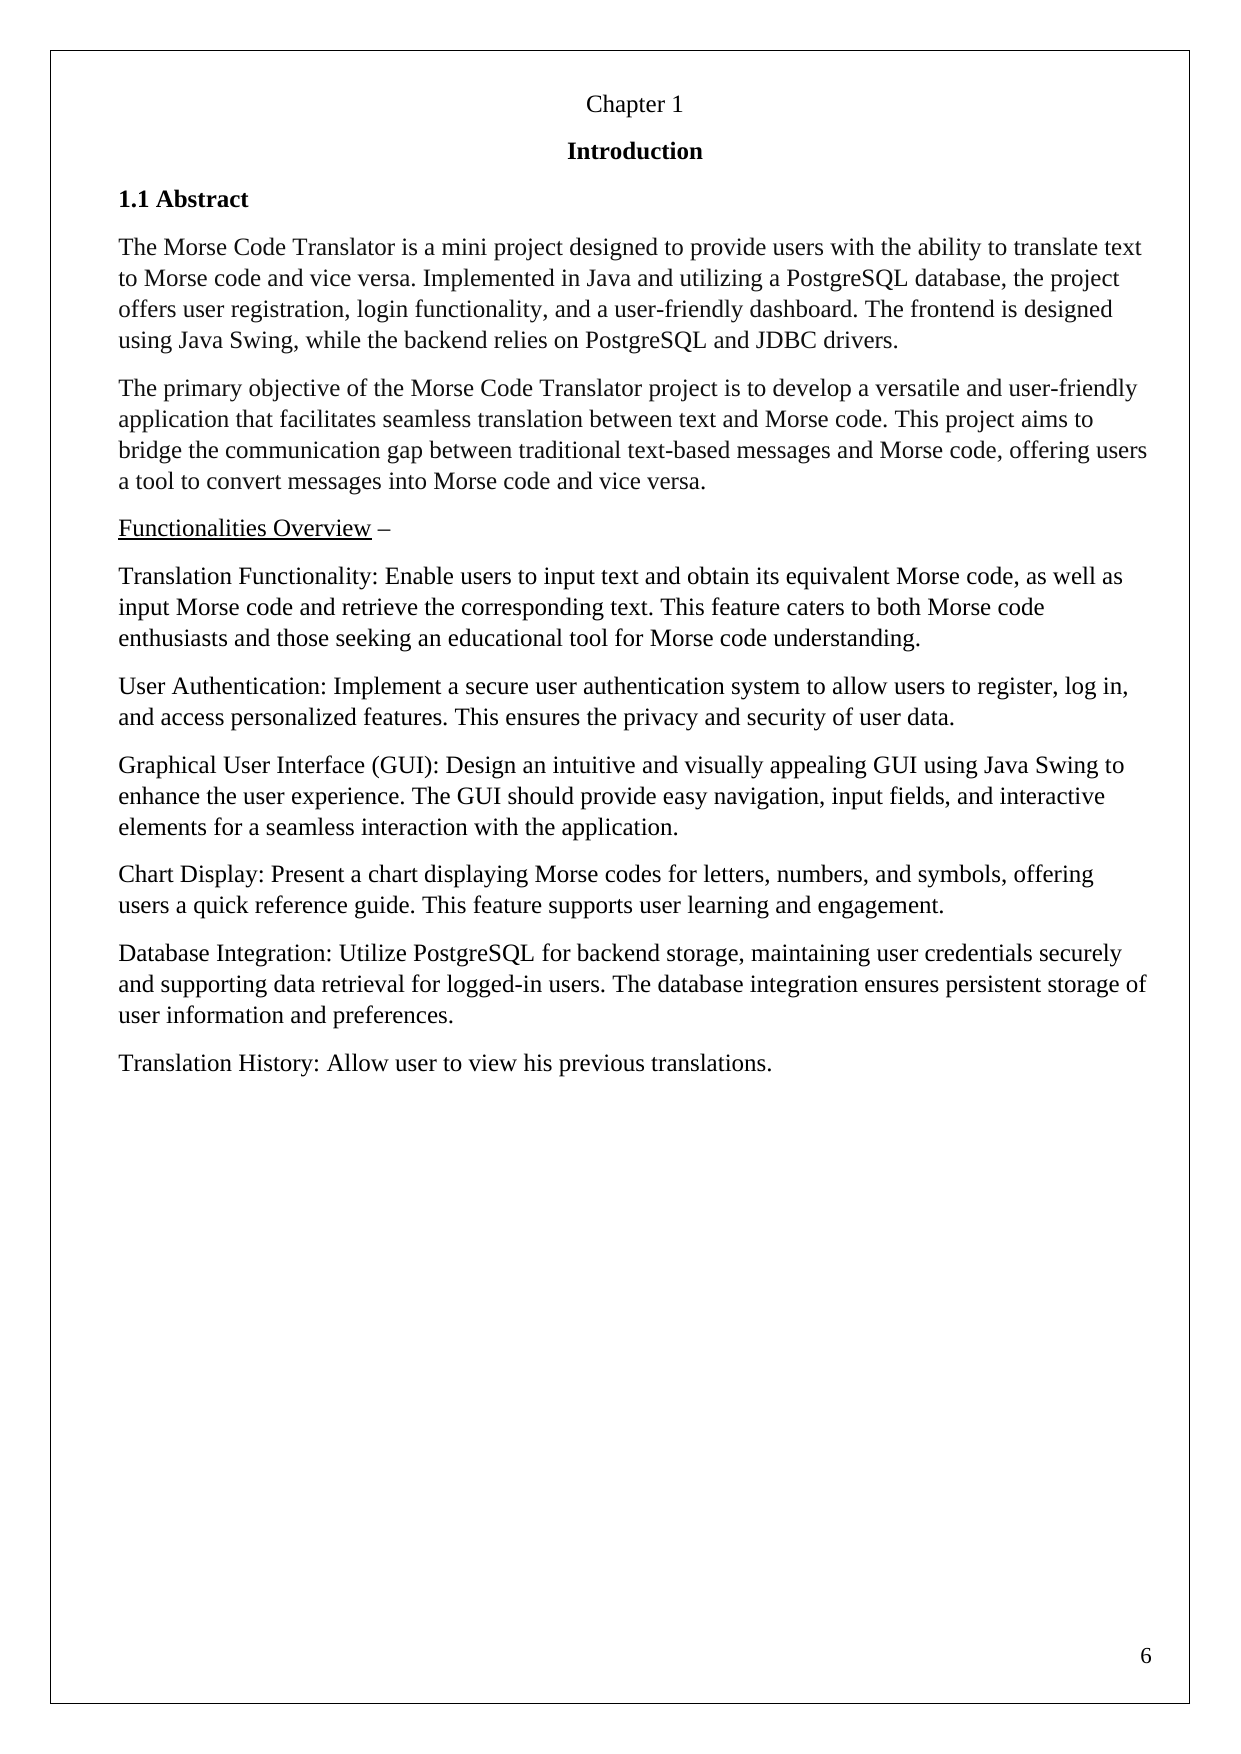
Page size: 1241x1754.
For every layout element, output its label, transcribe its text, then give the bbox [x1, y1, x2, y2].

text Introduction [118, 136, 1152, 165]
text Database Integration: Utilize PostgreSQL for backend storage, maintaining user credentials securely and supporting data retrieval for logged-in users. The database integration ensures persistent storage of user information and preferences. [118, 938, 1152, 1029]
text The Morse Code Translator is a mini project designed to provide users with the ability to translate text to Morse code and vice versa. Implemented in Java and utilizing a PostgreSQL database, the project offers user registration, login functionality, and a user-friendly dashboard. The frontend is designed using Java Swing, while the backend relies on PostgreSQL and JDBC drivers. [118, 232, 1152, 354]
text The primary objective of the Morse Code Translator project is to develop a versatile and user-friendly application that facilitates seamless translation between text and Morse code. This project aims to bridge the communication gap between traditional text-based messages and Morse code, offering users a tool to convert messages into Morse code and vice versa. [118, 373, 1152, 494]
text User Authentication: Implement a secure user authentication system to allow users to register, log in, and access personalized features. This ensures the privacy and security of user data. [118, 671, 1152, 731]
text Translation Functionality: Enable users to input text and obtain its equivalent Morse code, as well as input Morse code and retrieve the corresponding text. This feature caters to both Morse code enthusiasts and those seeking an educational tool for Morse code understanding. [118, 561, 1152, 652]
text Chart Display: Present a chart displaying Morse codes for letters, numbers, and symbols, offering users a quick reference guide. This feature supports user learning and engagement. [118, 859, 1152, 919]
text Translation History: Allow user to view his previous translations. [118, 1048, 1152, 1077]
text 1.1 Abstract [118, 184, 1152, 213]
text Functionalities Overview – [118, 513, 1152, 542]
text Graphical User Interface (GUI): Design an intuitive and visually appealing GUI using Java Swing to enhance the user experience. The GUI should provide easy navigation, input fields, and interactive elements for a seamless interaction with the application. [118, 750, 1152, 841]
text Chapter 1 [118, 89, 1152, 117]
